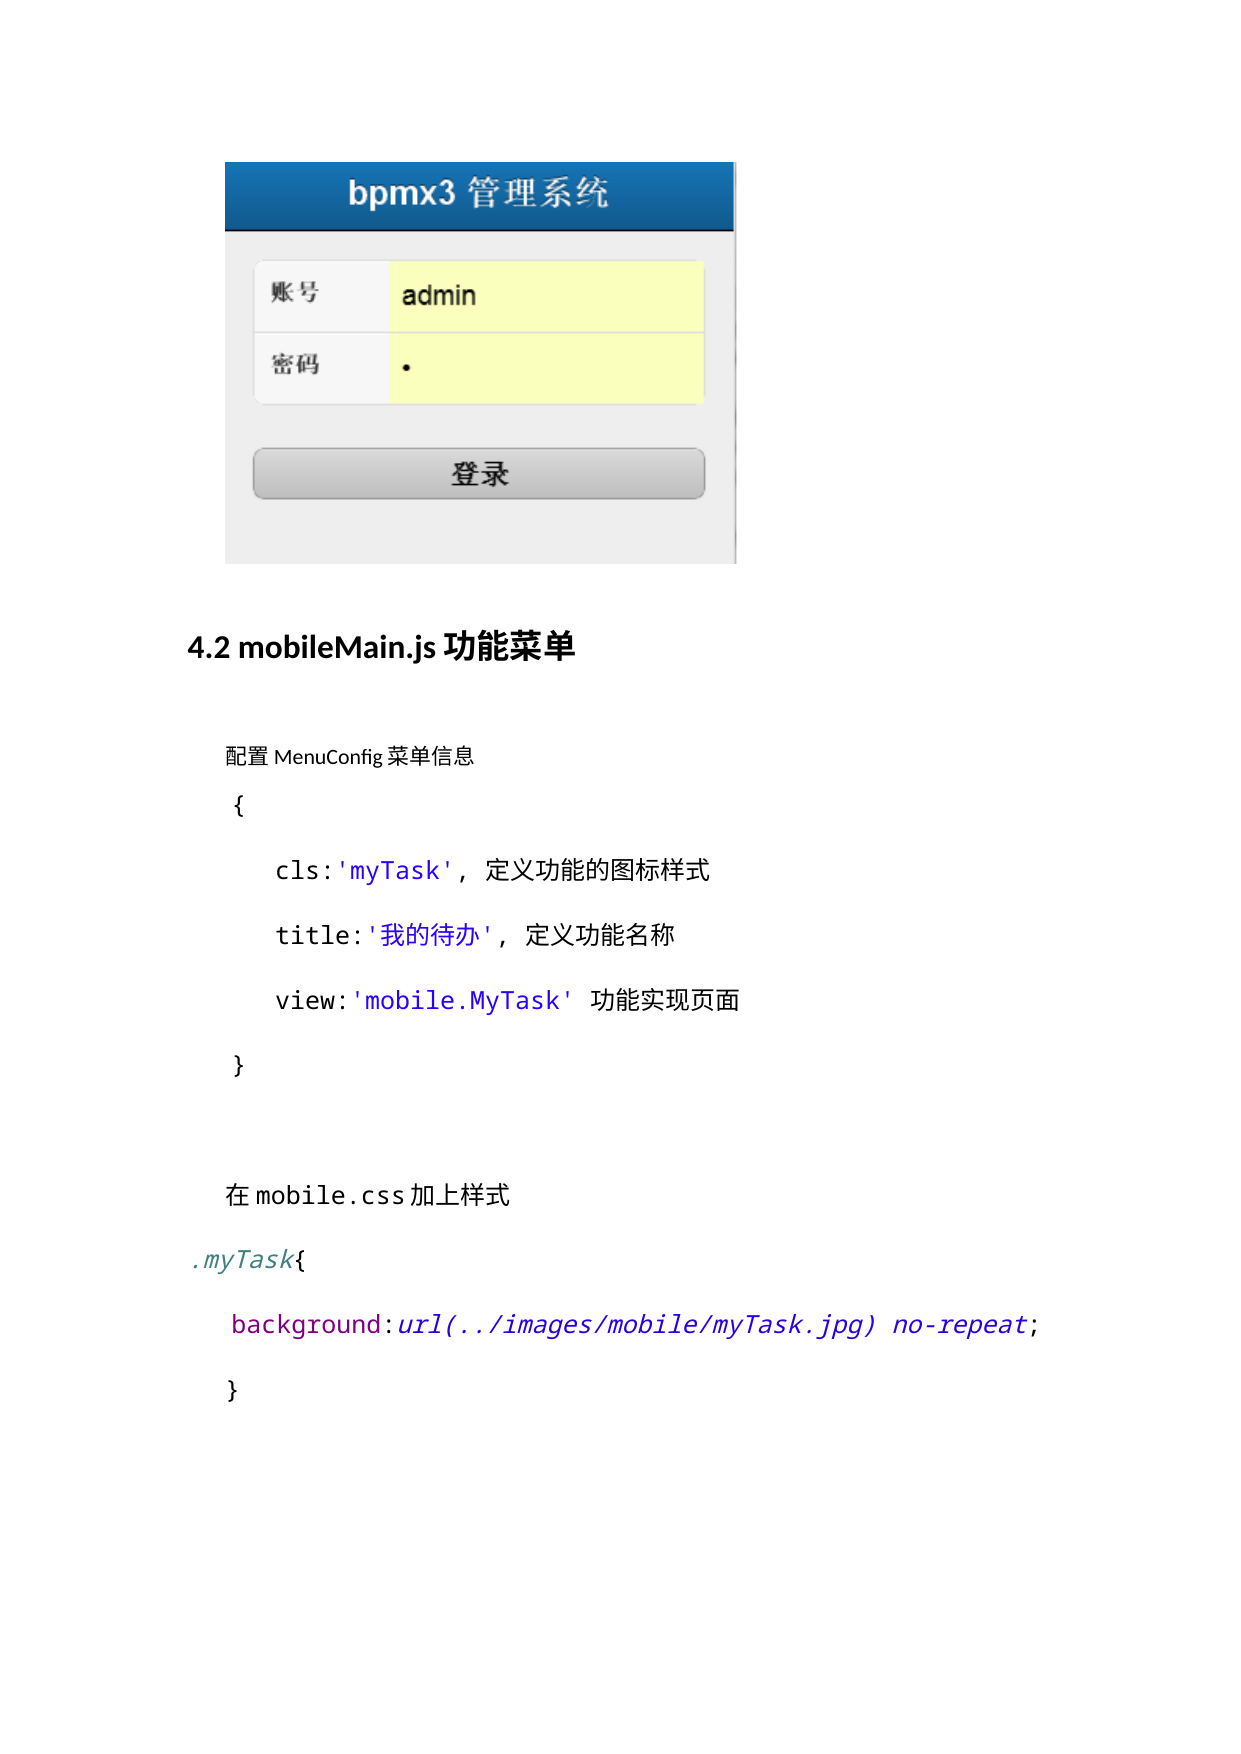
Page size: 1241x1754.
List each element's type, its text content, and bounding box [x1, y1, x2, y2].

text cls:'myTask', 定义功能的图标样式 [187, 836, 1053, 901]
text view:'mobile.MyTask' 功能实现页面 [187, 966, 1053, 1031]
text background:url(../images/mobile/myTask.jpg) no-repeat; [187, 1291, 1053, 1356]
subtitle 4.2 mobileMain.js功能菜单 [187, 612, 1053, 677]
list } [225, 1356, 1053, 1421]
list } [225, 1031, 1053, 1096]
text .myTask{ [187, 1226, 1053, 1291]
picture [225, 162, 737, 564]
list 在 mobile.css加上样式 [225, 1161, 1053, 1226]
list 配置 MenuConfig 菜单信息 [225, 739, 1053, 771]
text title:'我的待办', 定义功能名称 [187, 901, 1053, 966]
text { [187, 771, 1053, 836]
